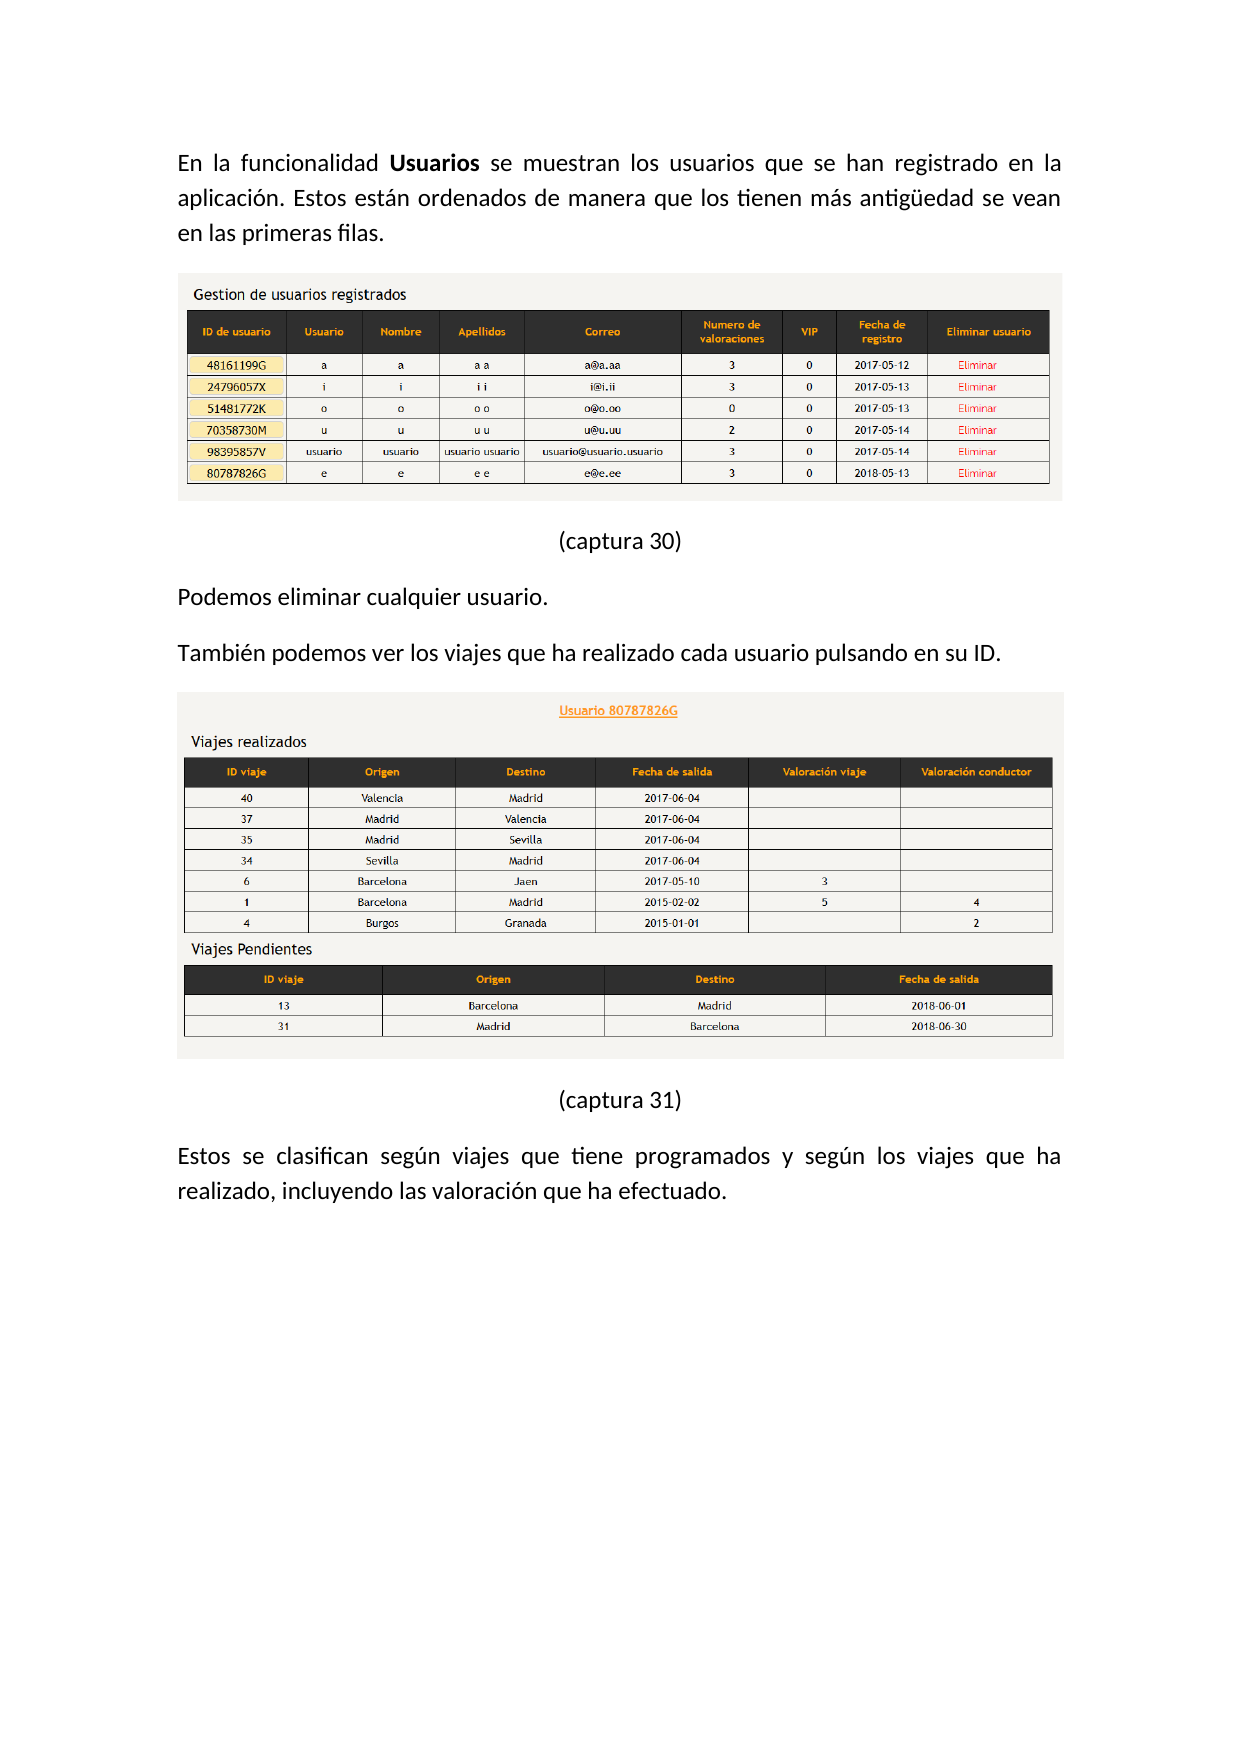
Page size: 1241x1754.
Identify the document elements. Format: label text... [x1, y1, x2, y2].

text Estos se clasifican según viajes que tiene programados y según los viajes que ha realizado, incluyendo las valoración que ha efectuado. [177, 1140, 1063, 1205]
picture [177, 692, 1064, 1059]
picture [178, 273, 1063, 501]
text En la funcionalidad Usuarios se muestran los usuarios que se han registrado en la aplicación. Estos están ordenados de manera que los tienen más antigüedad se vean en las primeras filas. [177, 148, 1063, 248]
text (captura 31) [177, 1084, 1063, 1114]
text También podemos ver los viajes que ha realizado cada usuario pulsando en su ID. [177, 637, 1063, 667]
text (captura 30) [177, 525, 1063, 556]
text Podemos eliminar cualquier usuario. [177, 581, 1063, 612]
